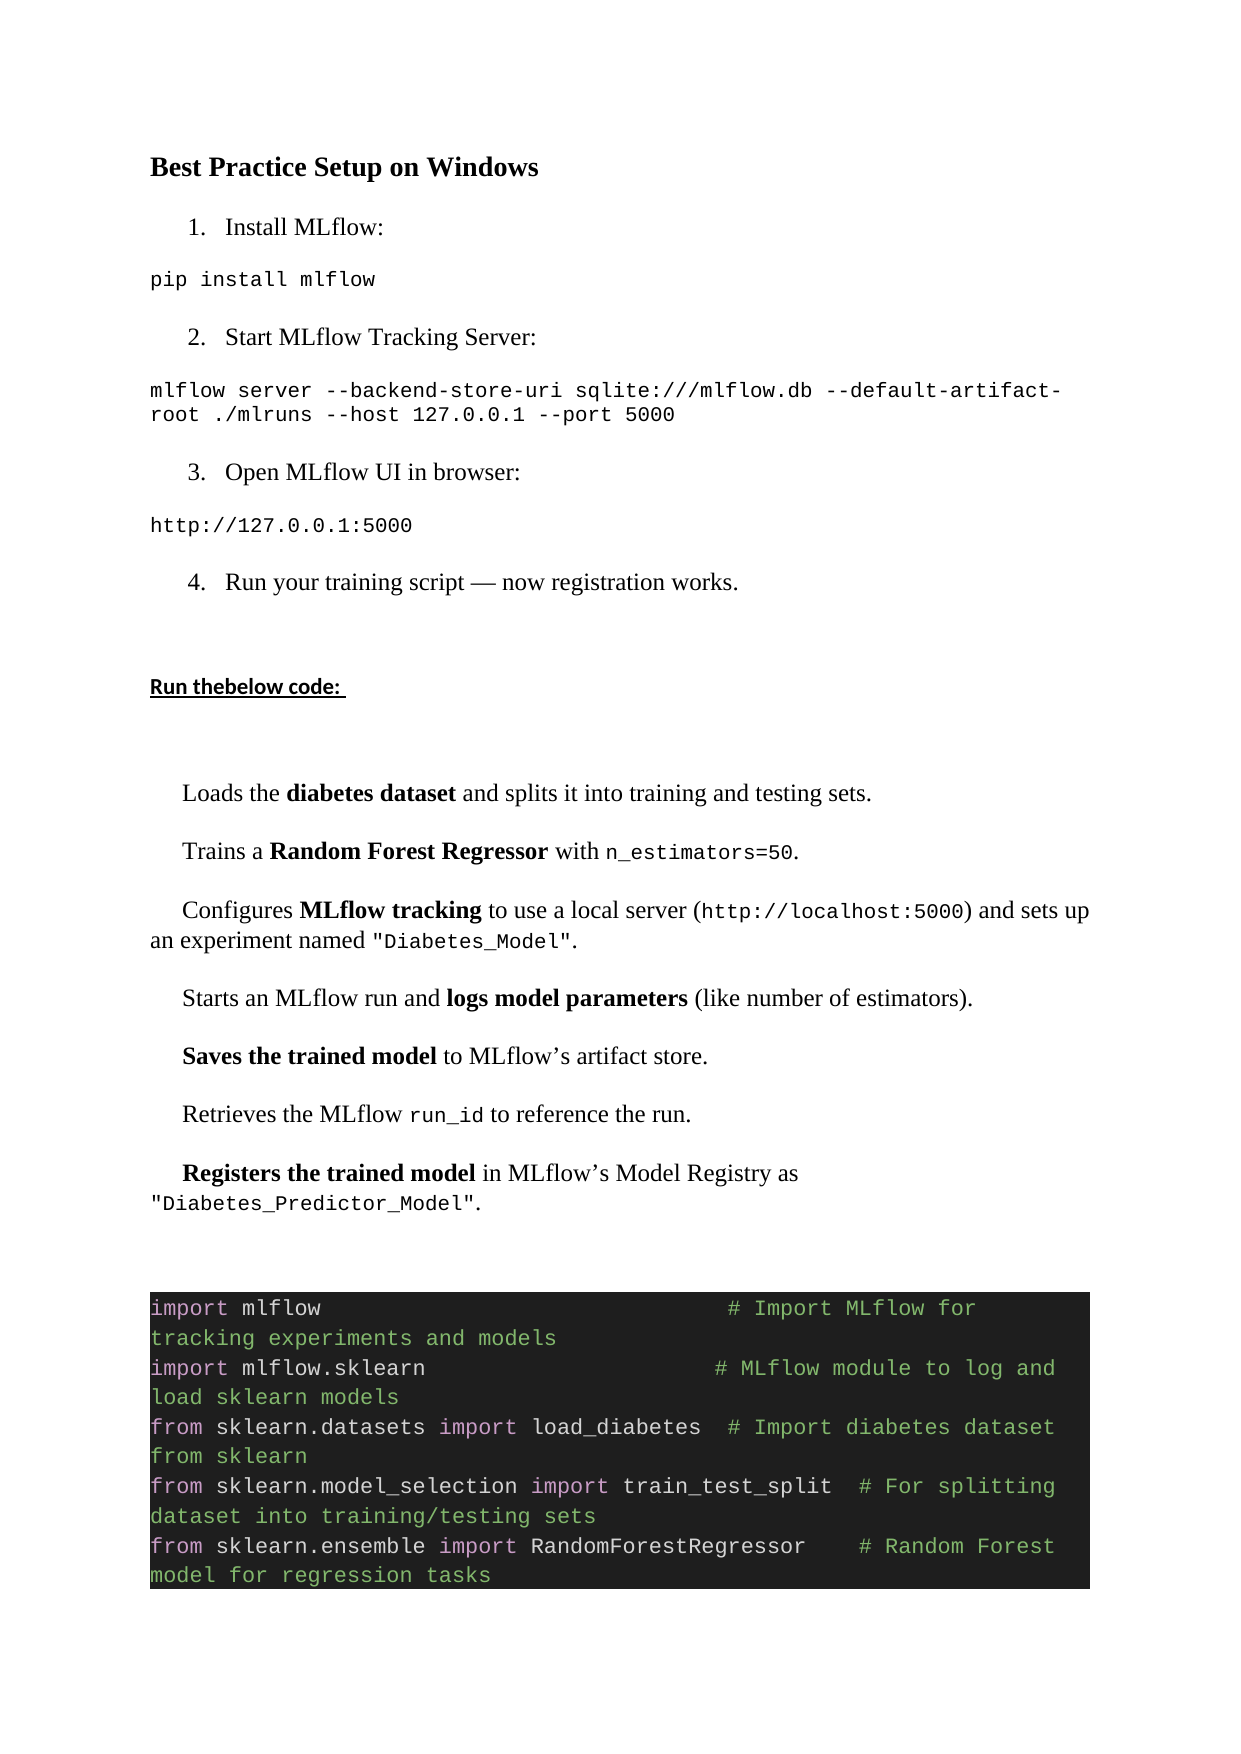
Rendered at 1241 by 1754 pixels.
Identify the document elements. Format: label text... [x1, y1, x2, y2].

text import mlflow # Import MLflow for tracking experiments and models [150, 1292, 1090, 1352]
text  Starts an MLflow run and logs model parameters (like number of estimators). [150, 983, 1090, 1012]
list Open MLflow UI in browser: [187, 457, 1090, 485]
text  Saves the trained model to MLflow’s artifact store. [150, 1041, 1090, 1070]
text  Registers the trained model in MLflow’s Model Registry as "Diabetes_Predictor_Model". [150, 1158, 1090, 1216]
text import mlflow.sklearn # MLflow module to log and load sklearn models [150, 1352, 1090, 1411]
text  Retrieves the MLflow run_id to reference the run. [150, 1099, 1090, 1129]
text  Loads the diabetes dataset and splits it into training and testing sets. [150, 778, 1090, 807]
text mlflow server --backend-store-uri sqlite:///mlflow.db --default-artifact-root ./mlruns --host 127.0.0.1 --port 5000 [150, 380, 1090, 427]
text pip install mlflow [150, 269, 1090, 293]
text  Trains a Random Forest Regressor with n_estimators=50. [150, 836, 1090, 866]
text from sklearn.ensemble import RandomForestRegressor # Random Forest model for regression tasks [150, 1530, 1090, 1589]
list Run your training script — now registration works. [187, 567, 1090, 596]
list Start MLflow Tracking Server: [187, 322, 1090, 351]
text from sklearn.model_selection import train_test_split # For splitting dataset into training/testing sets [150, 1471, 1090, 1530]
text from sklearn.datasets import load_diabetes # Import diabetes dataset from sklearn [150, 1411, 1090, 1471]
list Install MLflow: [187, 212, 1090, 240]
text Run thebelow code: [150, 672, 1090, 700]
text  Configures MLflow tracking to use a local server (http://localhost:5000) and sets up an experiment named "Diabetes_Model". [150, 895, 1090, 954]
text Best Practice Setup on Windows [150, 150, 1090, 182]
text http://127.0.0.1:5000 [150, 514, 1090, 538]
